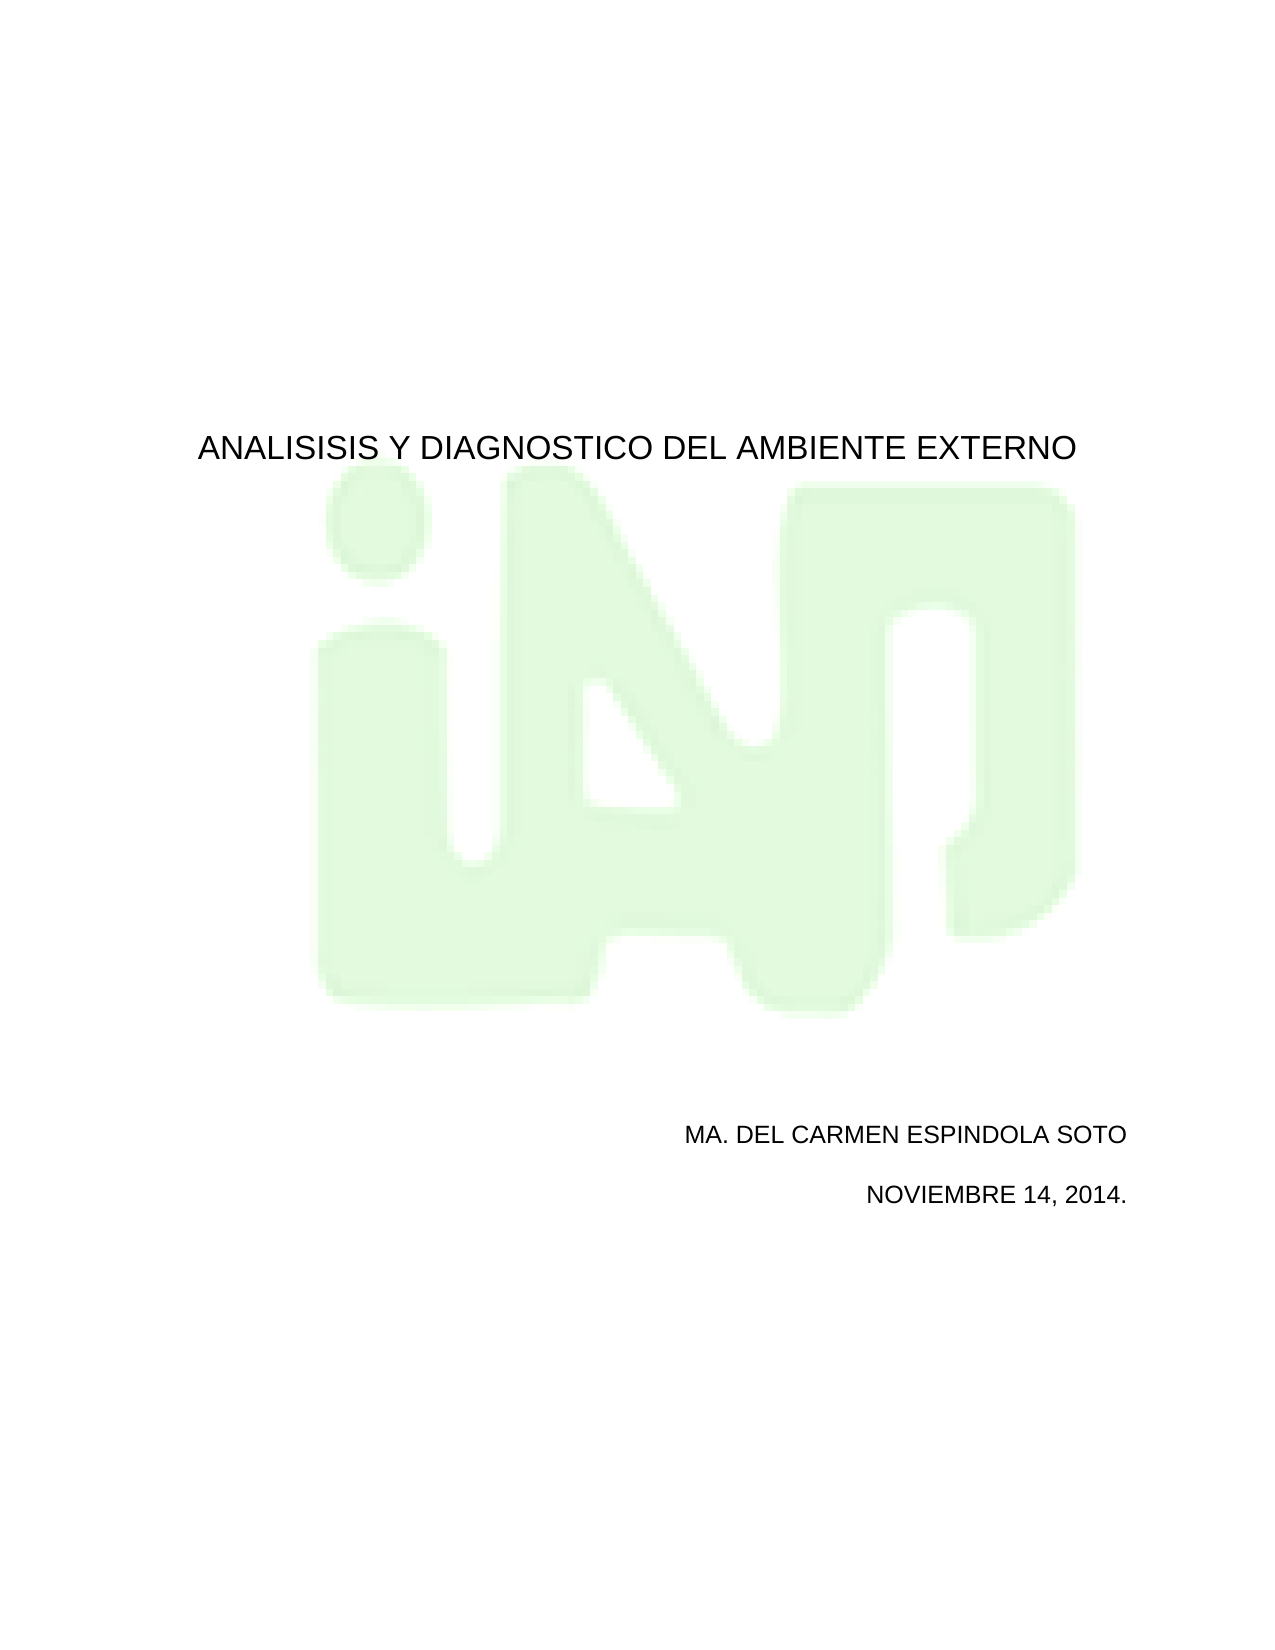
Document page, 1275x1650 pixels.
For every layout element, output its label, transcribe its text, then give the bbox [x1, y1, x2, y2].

text ANALISISIS Y DIAGNOSTICO DEL AMBIENTE EXTERNO [148, 428, 1127, 467]
text MA. DEL CARMEN ESPINDOLA SOTO [148, 1120, 1127, 1149]
text NOVIEMBRE 14, 2014. [148, 1180, 1127, 1209]
